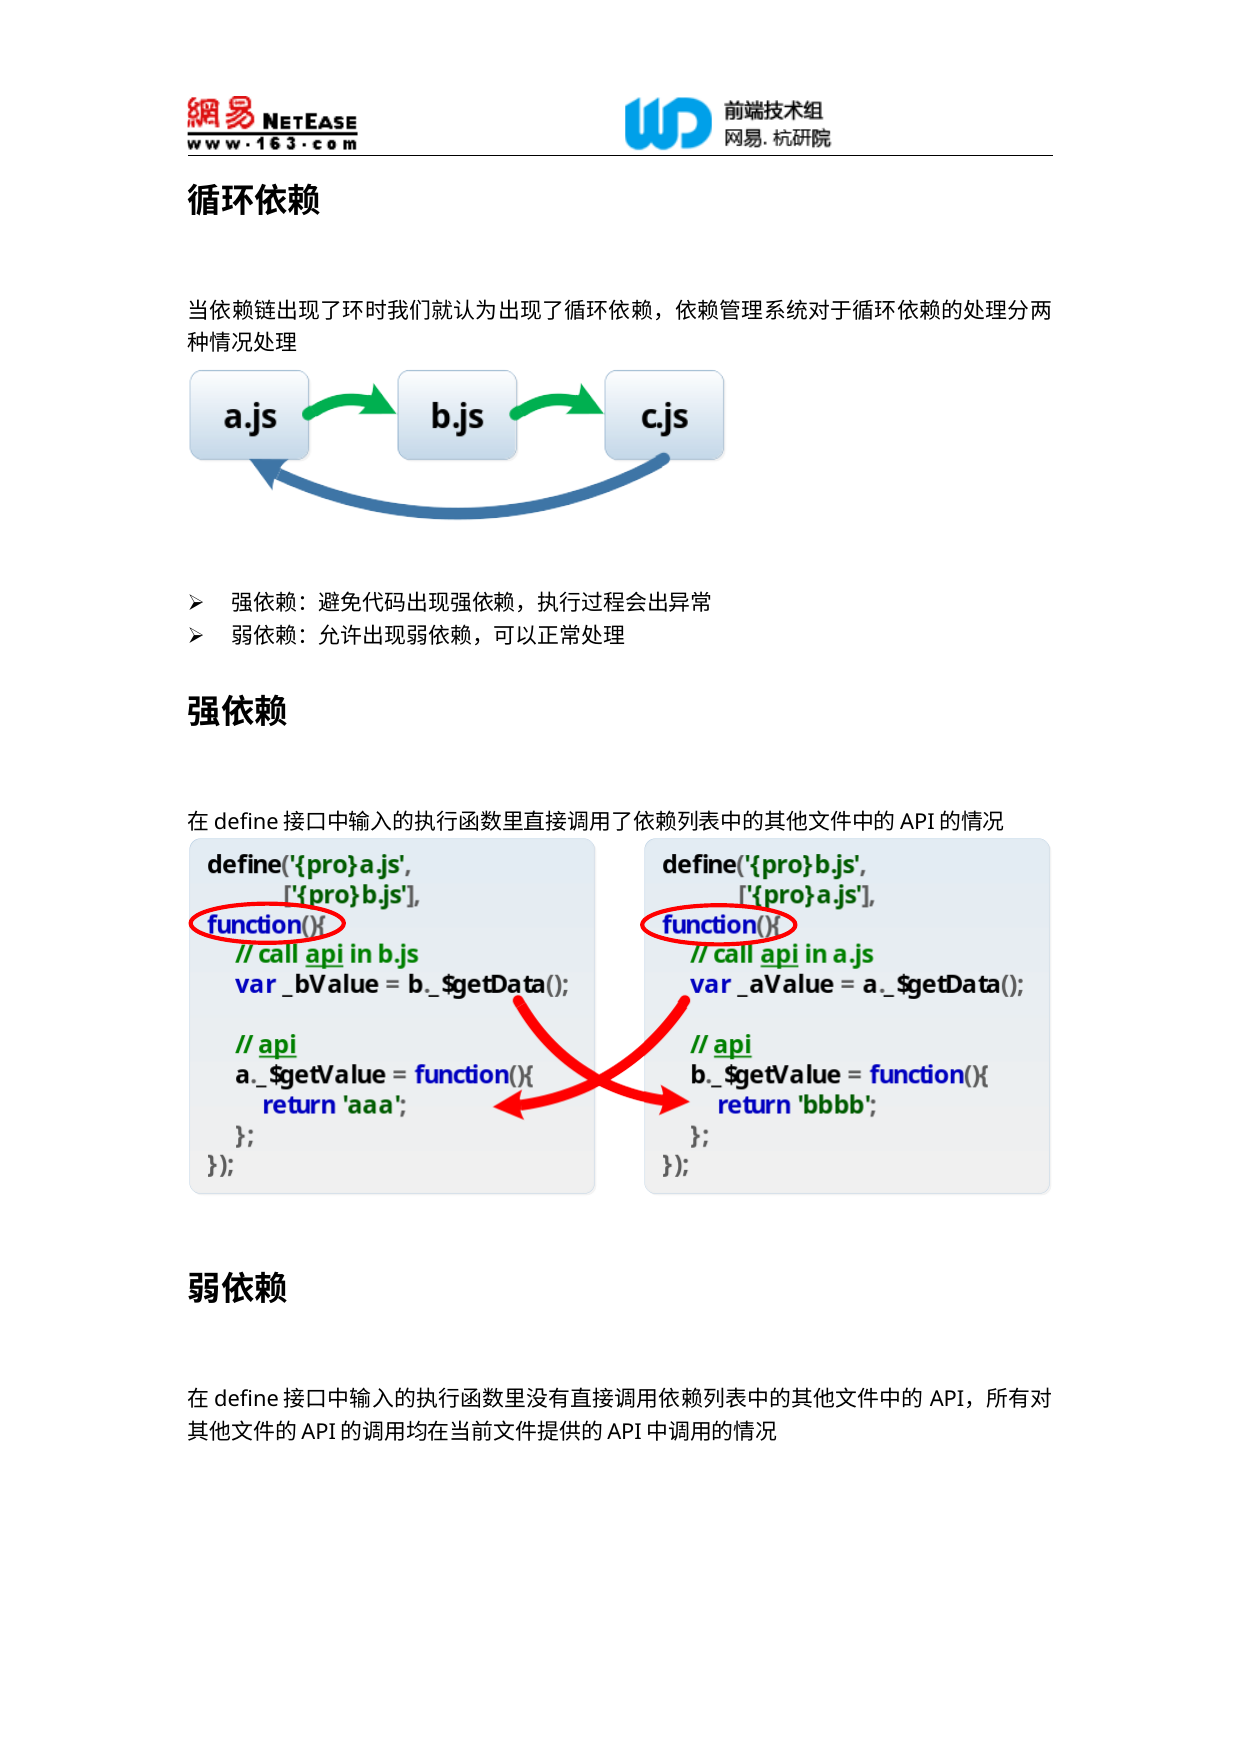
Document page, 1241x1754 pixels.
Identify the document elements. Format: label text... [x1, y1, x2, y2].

list 弱依赖：允许出现弱依赖，可以正常处理 [187, 617, 1053, 650]
text 当依赖链出现了环时我们就认为出现了循环依赖，依赖管理系统对于循环依赖的处理分两种情况处理 [187, 292, 1053, 357]
picture [624, 88, 833, 153]
list 强依赖：避免代码出现强依赖，执行过程会出异常 [187, 585, 1053, 617]
picture [187, 96, 361, 153]
subtitle 循环依赖 [187, 165, 1053, 230]
text 在define接口中输入的执行函数里没有直接调用依赖列表中的其他文件中的API，所有对其他文件的API的调用均在当前文件提供的API中调用的情况 [187, 1381, 1053, 1446]
subtitle 强依赖 [187, 677, 1053, 742]
subtitle 弱依赖 [187, 1254, 1053, 1319]
text 在define接口中输入的执行函数里直接调用了依赖列表中的其他文件中的API的情况 [187, 804, 1053, 837]
